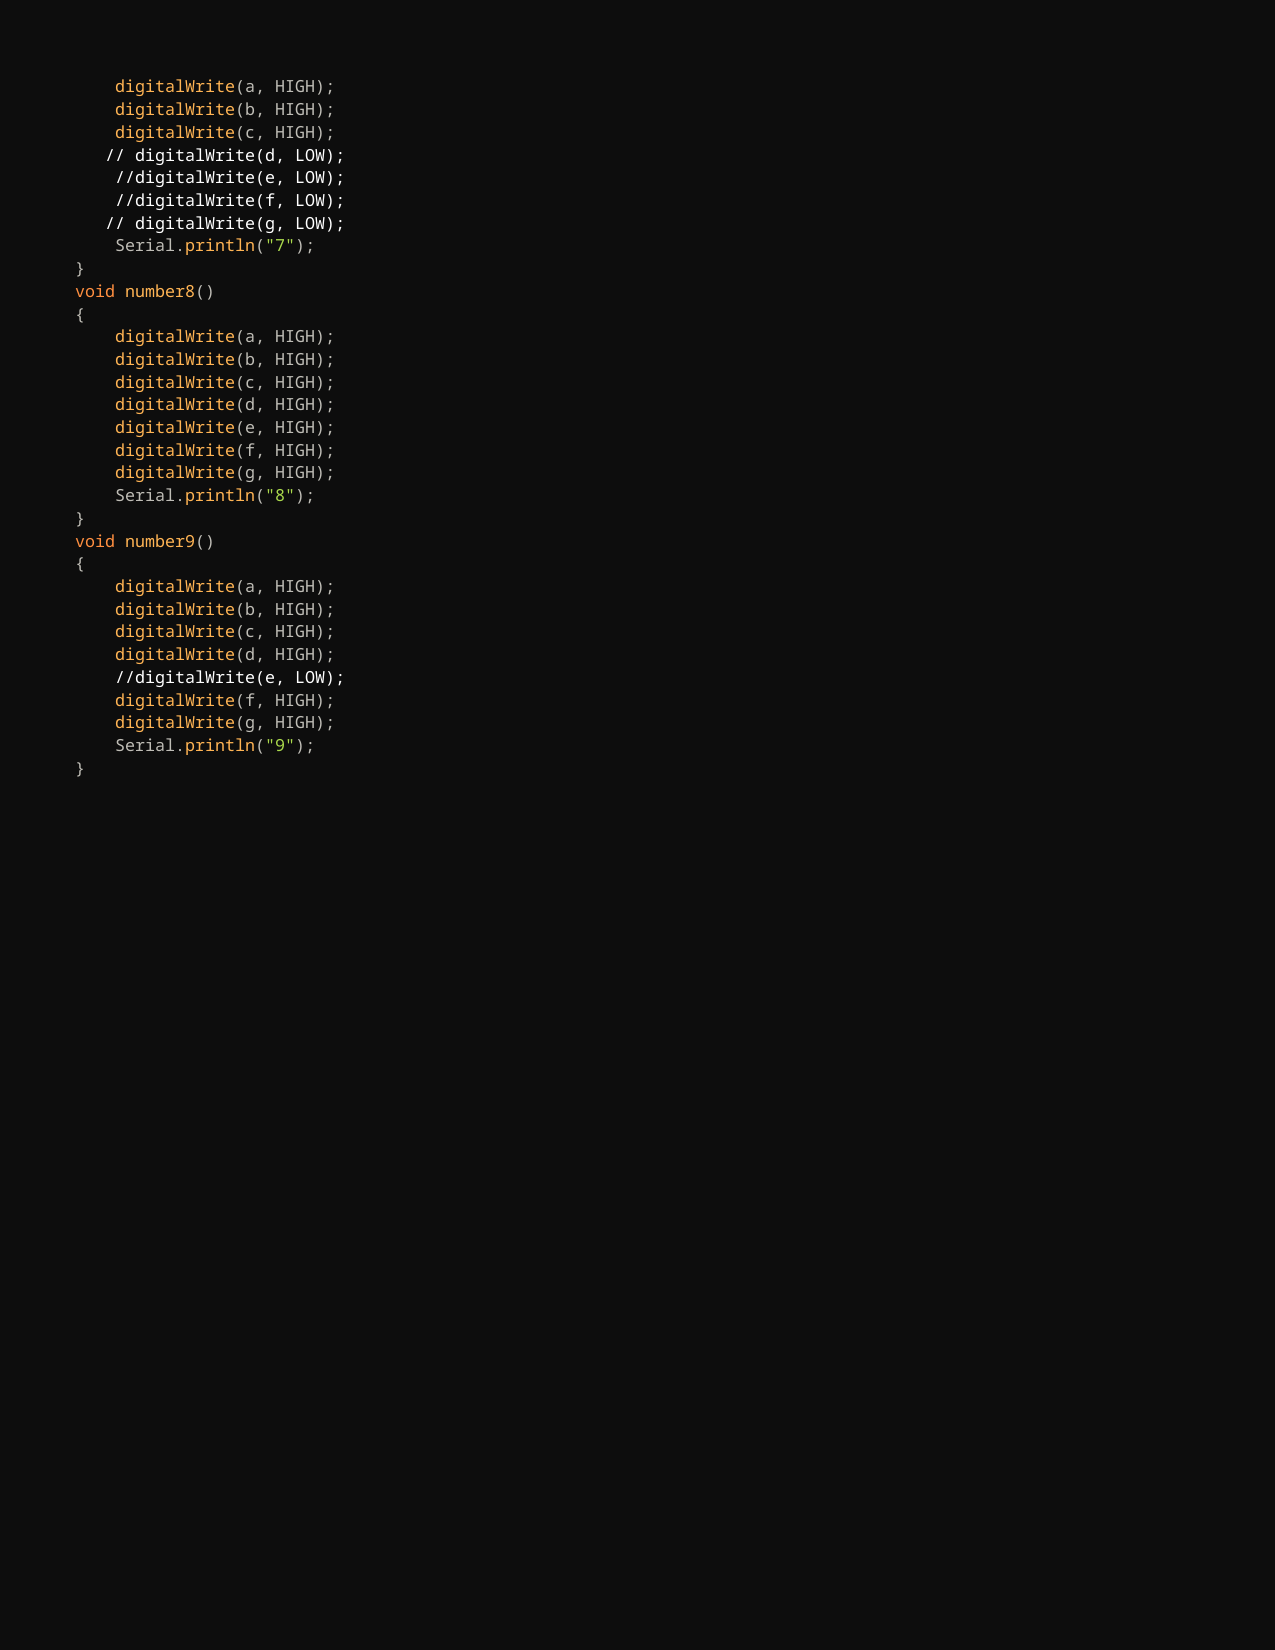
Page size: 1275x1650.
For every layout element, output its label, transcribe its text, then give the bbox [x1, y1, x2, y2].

text } [75, 506, 1200, 529]
text digitalWrite(f, HIGH); [75, 688, 1200, 711]
text digitalWrite(a, HIGH); [75, 574, 1200, 597]
text digitalWrite(c, HIGH); [75, 370, 1200, 393]
text digitalWrite(e, HIGH); [75, 416, 1200, 438]
text digitalWrite(b, HIGH); [75, 347, 1200, 370]
text digitalWrite(c, HIGH); [75, 120, 1200, 143]
text Serial.println("7"); [75, 234, 1200, 257]
text { [75, 302, 1200, 325]
text digitalWrite(f, HIGH); [75, 438, 1200, 461]
text digitalWrite(a, HIGH); [75, 325, 1200, 347]
text //digitalWrite(e, LOW); [75, 665, 1200, 688]
text //digitalWrite(e, LOW); [75, 166, 1200, 188]
text Serial.println("9"); [75, 733, 1200, 756]
text } [75, 257, 1200, 279]
text //digitalWrite(f, LOW); [75, 188, 1200, 211]
text digitalWrite(a, HIGH); [75, 75, 1200, 98]
text // digitalWrite(g, LOW); [75, 211, 1200, 234]
text digitalWrite(c, HIGH); [75, 620, 1200, 643]
text void number8() [75, 279, 1200, 302]
text // digitalWrite(d, LOW); [75, 143, 1200, 166]
text } [75, 756, 1200, 779]
text void number9() [75, 529, 1200, 552]
text { [75, 552, 1200, 574]
text digitalWrite(g, HIGH); [75, 711, 1200, 733]
text digitalWrite(g, HIGH); [75, 461, 1200, 484]
text digitalWrite(b, HIGH); [75, 597, 1200, 620]
text Serial.println("8"); [75, 484, 1200, 506]
text digitalWrite(b, HIGH); [75, 98, 1200, 120]
text digitalWrite(d, HIGH); [75, 643, 1200, 665]
text digitalWrite(d, HIGH); [75, 393, 1200, 416]
